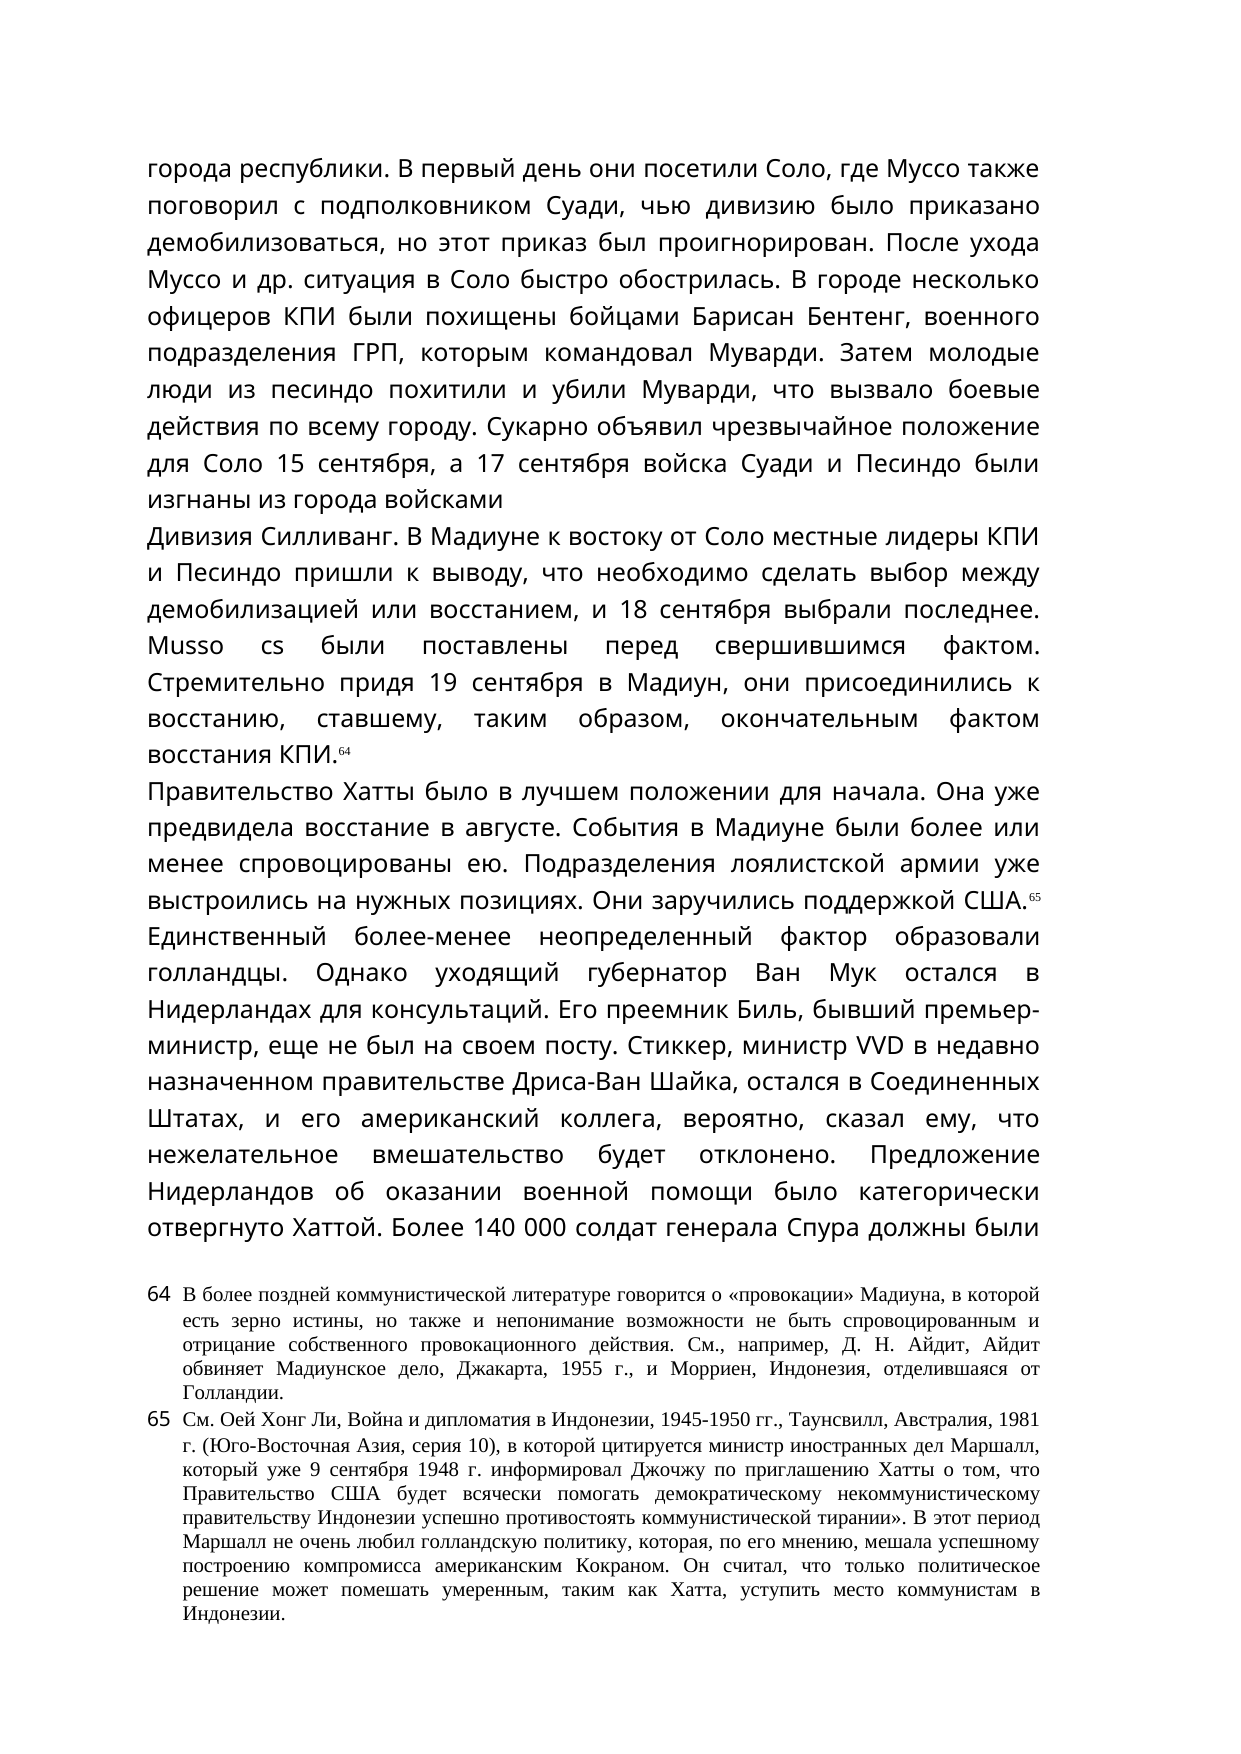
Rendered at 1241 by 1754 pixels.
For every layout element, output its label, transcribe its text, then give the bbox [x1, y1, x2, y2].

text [147, 151, 1041, 516]
text Дивизия Силливанг. В Мадиуне к востоку от Соло местные лидеры КПИ и Песиндо пришли к выводу, что необходимо сделать выбор между демобилизацией или восстанием, и 18 сентября выбрали последнее. Musso cs были поставлены перед свершившимся фактом. Стремительно придя 19 сентября в Мадиун, они присоединились к восстанию, ставшему, таким образом, окончательным фактом восстания КПИ. [147, 519, 1041, 771]
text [147, 773, 1041, 1243]
